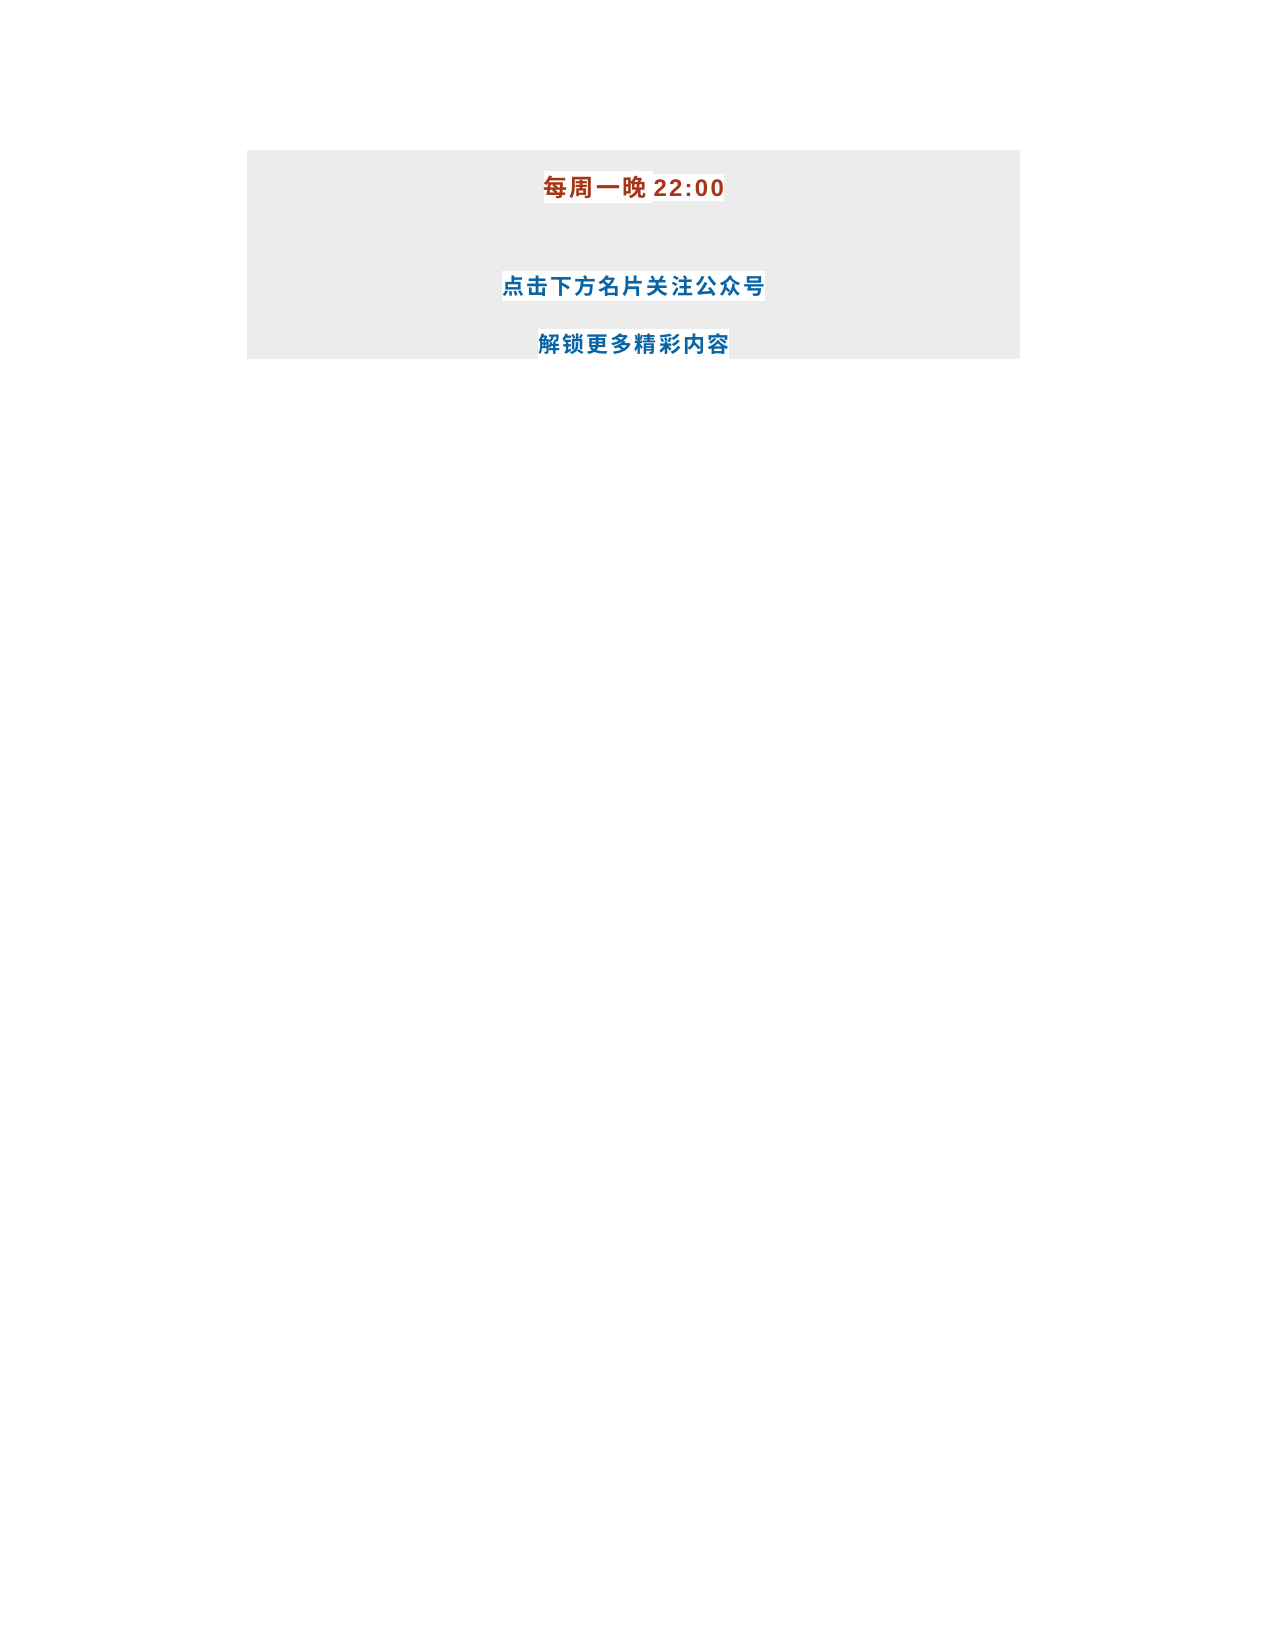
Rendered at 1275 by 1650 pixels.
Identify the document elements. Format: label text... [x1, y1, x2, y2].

text 每周一晚22:00 [247, 150, 1020, 203]
text 解锁更多精彩内容 [247, 309, 1020, 359]
text 点击下方名片关注公众号 [247, 251, 1020, 301]
